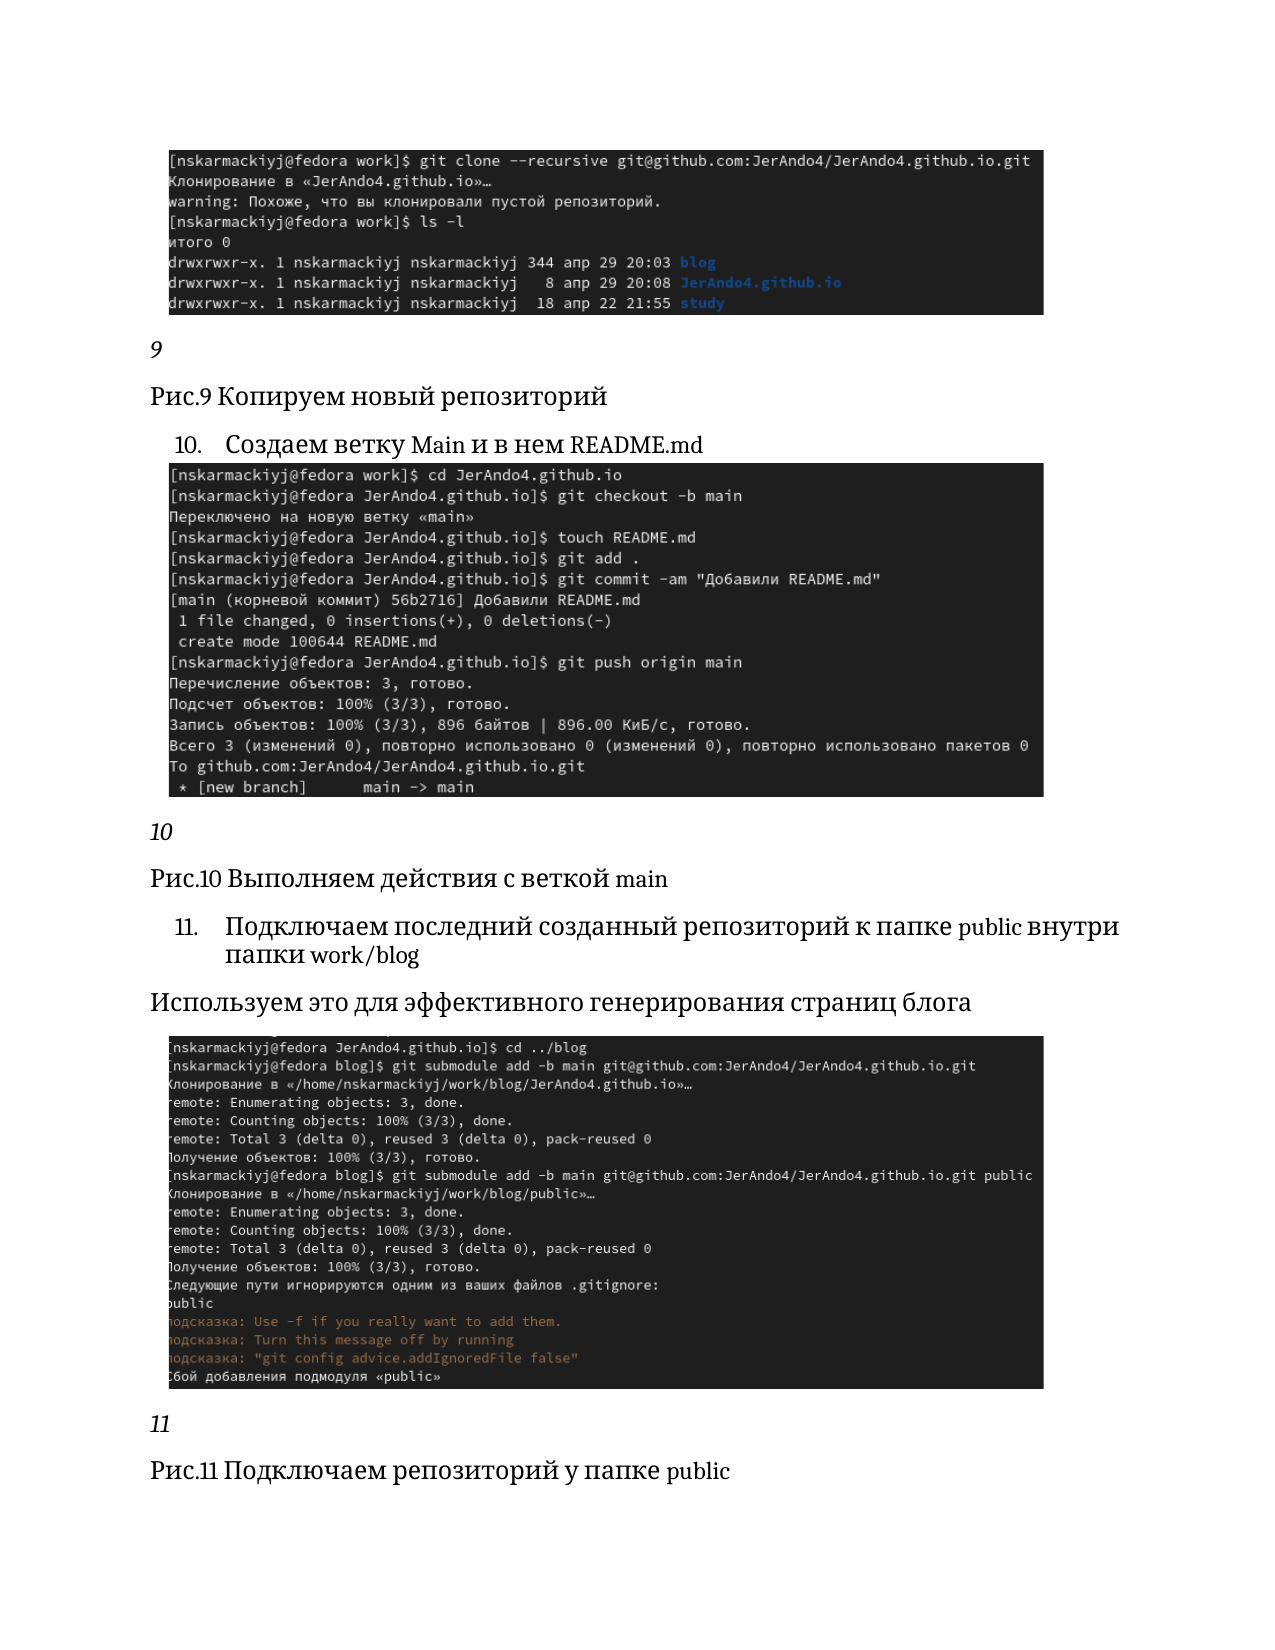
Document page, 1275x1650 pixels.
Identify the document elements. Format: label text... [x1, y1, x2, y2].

text Используем это для эффективного генерирования страниц блога [150, 989, 1125, 1018]
list Создаем ветку Main и в нем README.md [175, 431, 1125, 459]
text 11 [150, 1410, 1125, 1438]
list Подключаем последний созданный репозиторий к папке public внутри папки work/blog [175, 913, 1125, 970]
text Рис.10 Выполняем действия с веткой main [150, 865, 1125, 894]
text 9 [150, 336, 1125, 364]
text 10 [150, 818, 1125, 846]
picture [168, 1036, 1044, 1389]
picture [168, 463, 1044, 797]
text Рис.11 Подключаем репозиторий у папке public [150, 1457, 1125, 1486]
text Рис.9 Копируем новый репозиторий [150, 383, 1125, 412]
picture [168, 150, 1044, 315]
